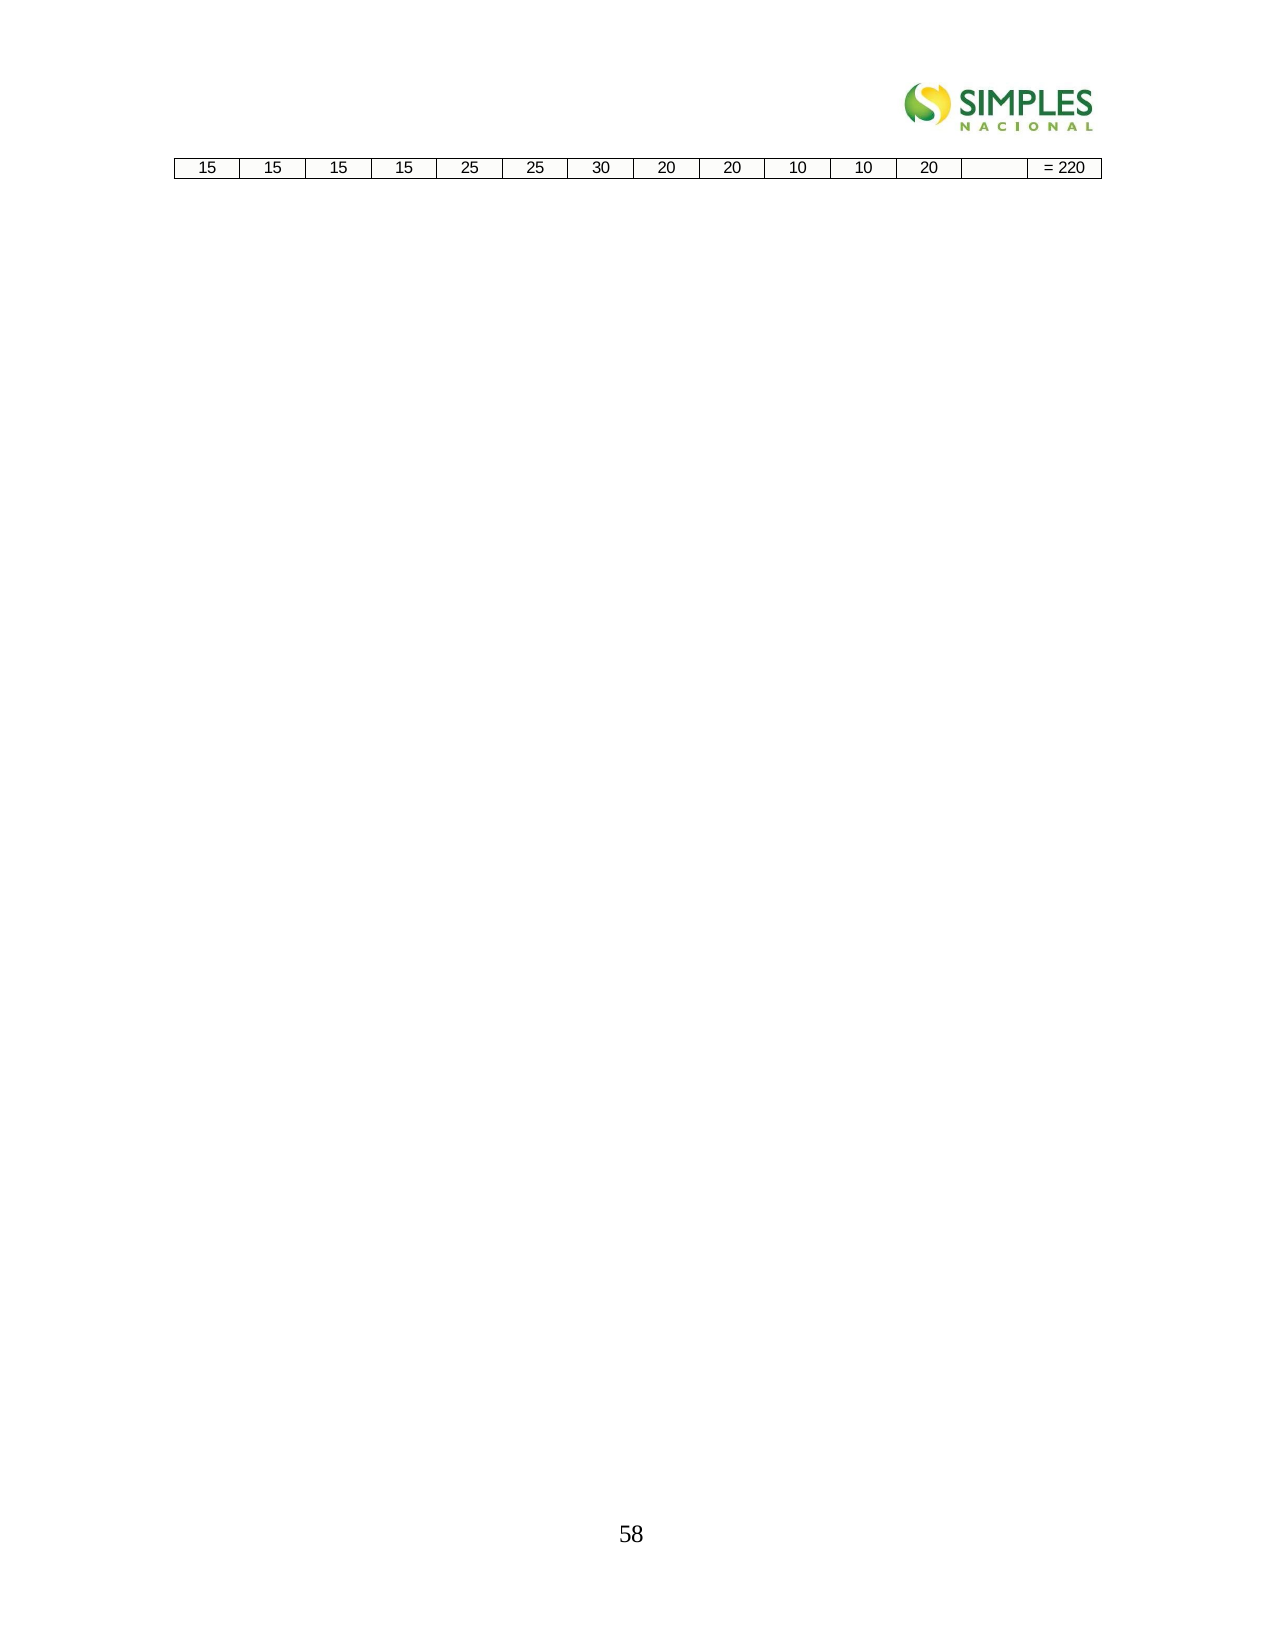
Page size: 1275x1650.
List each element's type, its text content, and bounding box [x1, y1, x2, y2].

table_cell = 220 [1028, 159, 1101, 177]
picture [897, 82, 1098, 139]
table_cell 20 [700, 159, 764, 177]
table_cell 20 [897, 159, 961, 177]
table_cell 30 [568, 159, 633, 177]
table_cell 15 [306, 159, 371, 177]
table_cell 15 [240, 159, 305, 177]
table_cell 15 [175, 159, 239, 177]
table_cell [962, 159, 1027, 177]
table_cell 25 [437, 159, 502, 177]
table_cell 25 [503, 159, 567, 177]
table_cell 20 [634, 159, 699, 177]
table_cell 10 [831, 159, 896, 177]
table_cell 10 [765, 159, 830, 177]
table_cell 15 [372, 159, 436, 177]
